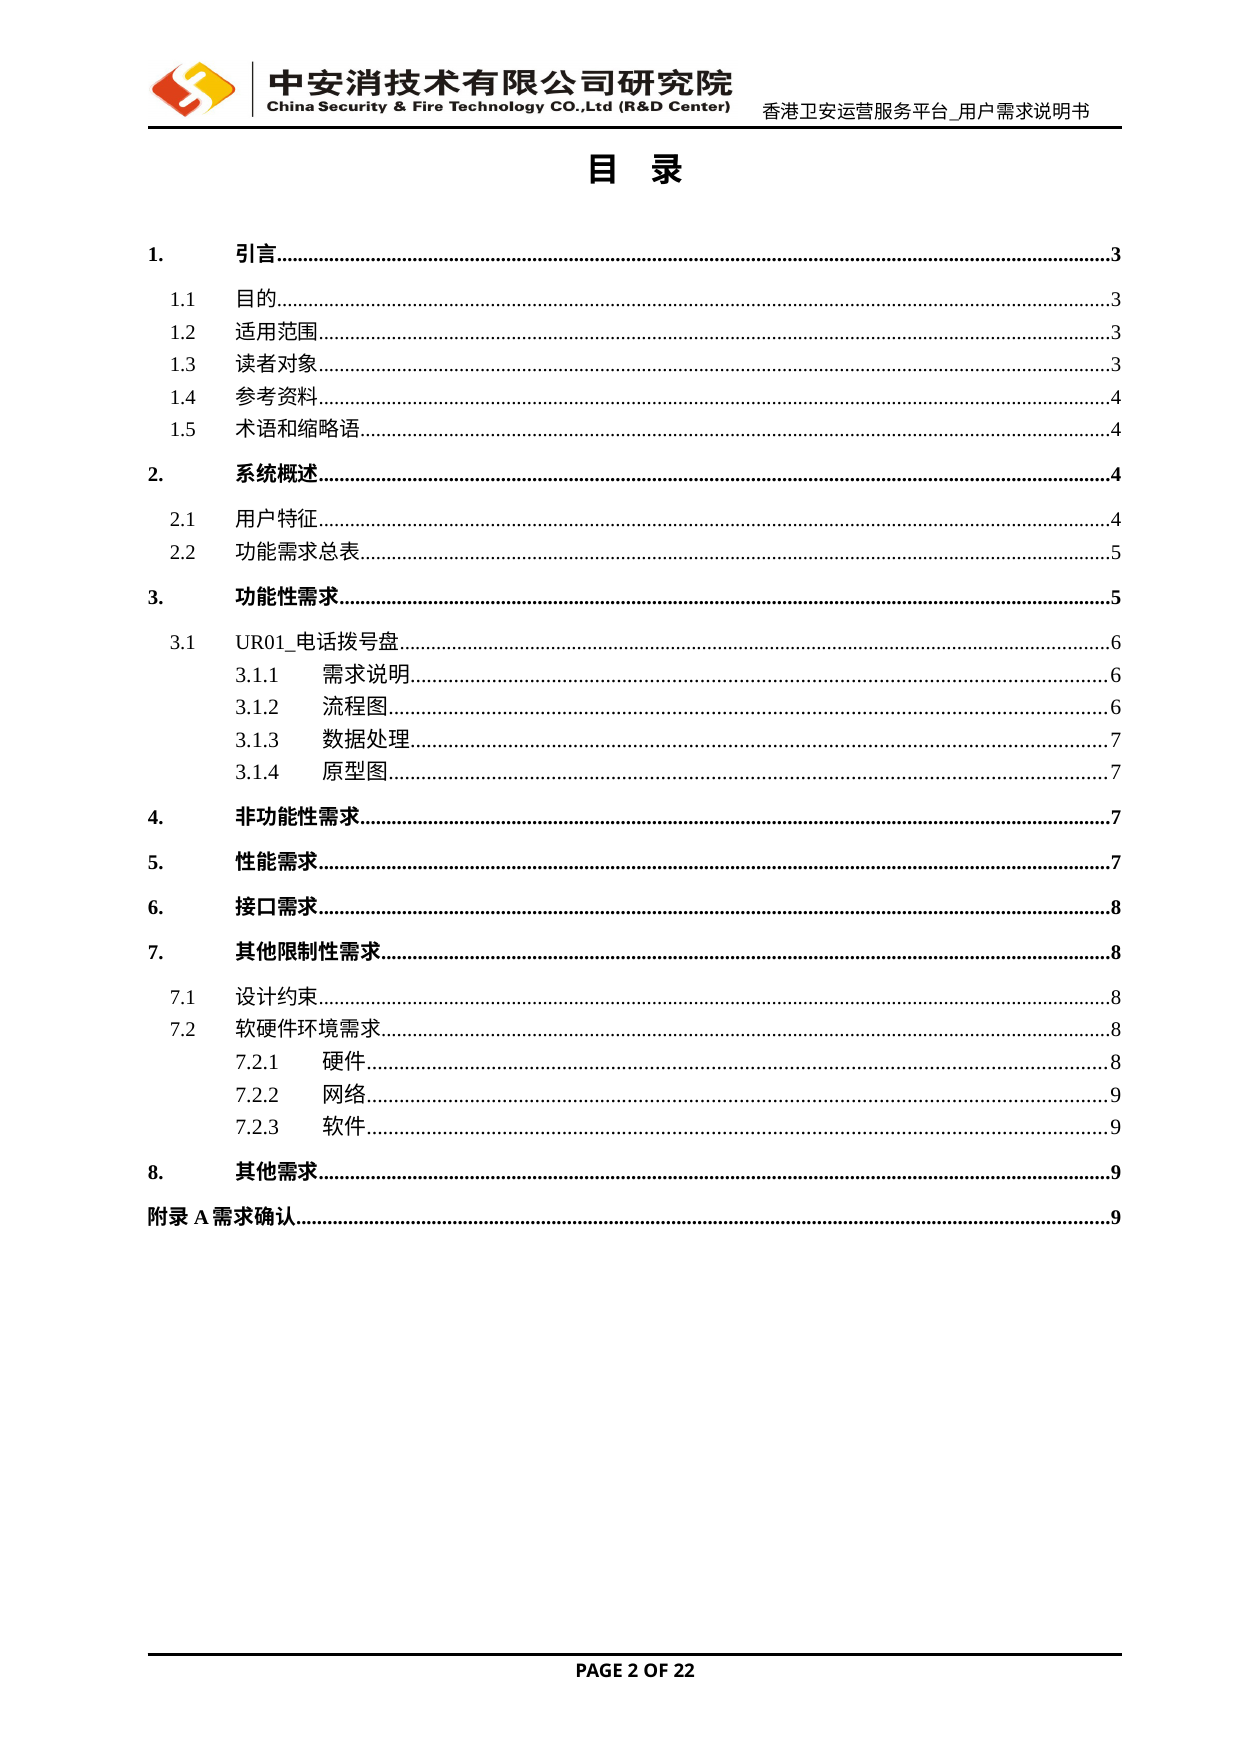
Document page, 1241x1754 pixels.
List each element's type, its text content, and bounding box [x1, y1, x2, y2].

text 7.2 软硬件环境需求 8 [169, 1011, 1122, 1044]
text 3. 功能性需求 5 [148, 579, 1122, 611]
text 4. 非功能性需求 7 [148, 799, 1122, 831]
text 附录A 需求确认 9 [148, 1199, 1122, 1231]
text 2.1 用户特征 4 [169, 501, 1122, 534]
picture [147, 59, 739, 119]
text 1.3 读者对象 3 [169, 346, 1122, 379]
text 3.1 UR01_电话拨号盘 6 [169, 624, 1122, 656]
text 7.2.2 网络 9 [235, 1076, 1122, 1109]
text 1.5 术语和缩略语 4 [169, 411, 1122, 444]
text 7.2.3 软件 9 [235, 1109, 1122, 1141]
text 7.2.1 硬件 8 [235, 1044, 1122, 1076]
text 1.1 目的 3 [169, 281, 1122, 314]
text 3.1.1 需求说明 6 [235, 656, 1122, 689]
text 1.2 适用范围 3 [169, 314, 1122, 346]
text 1.4 参考资料 4 [169, 379, 1122, 411]
text 1. 引言 3 [148, 236, 1122, 269]
text 7.1 设计约束 8 [169, 979, 1122, 1011]
text 8. 其他需求 9 [148, 1154, 1122, 1186]
text 2.2 功能需求总表 5 [169, 534, 1122, 566]
text 7. 其他限制性需求 8 [148, 934, 1122, 966]
text 目 录 [148, 135, 1122, 200]
text 3.1.2 流程图 6 [235, 689, 1122, 721]
text 3.1.3 数据处理 7 [235, 721, 1122, 754]
text 6. 接口需求 8 [148, 889, 1122, 921]
text 2. 系统概述 4 [148, 456, 1122, 489]
text 5. 性能需求 7 [148, 844, 1122, 876]
text 3.1.4 原型图 7 [235, 754, 1122, 786]
